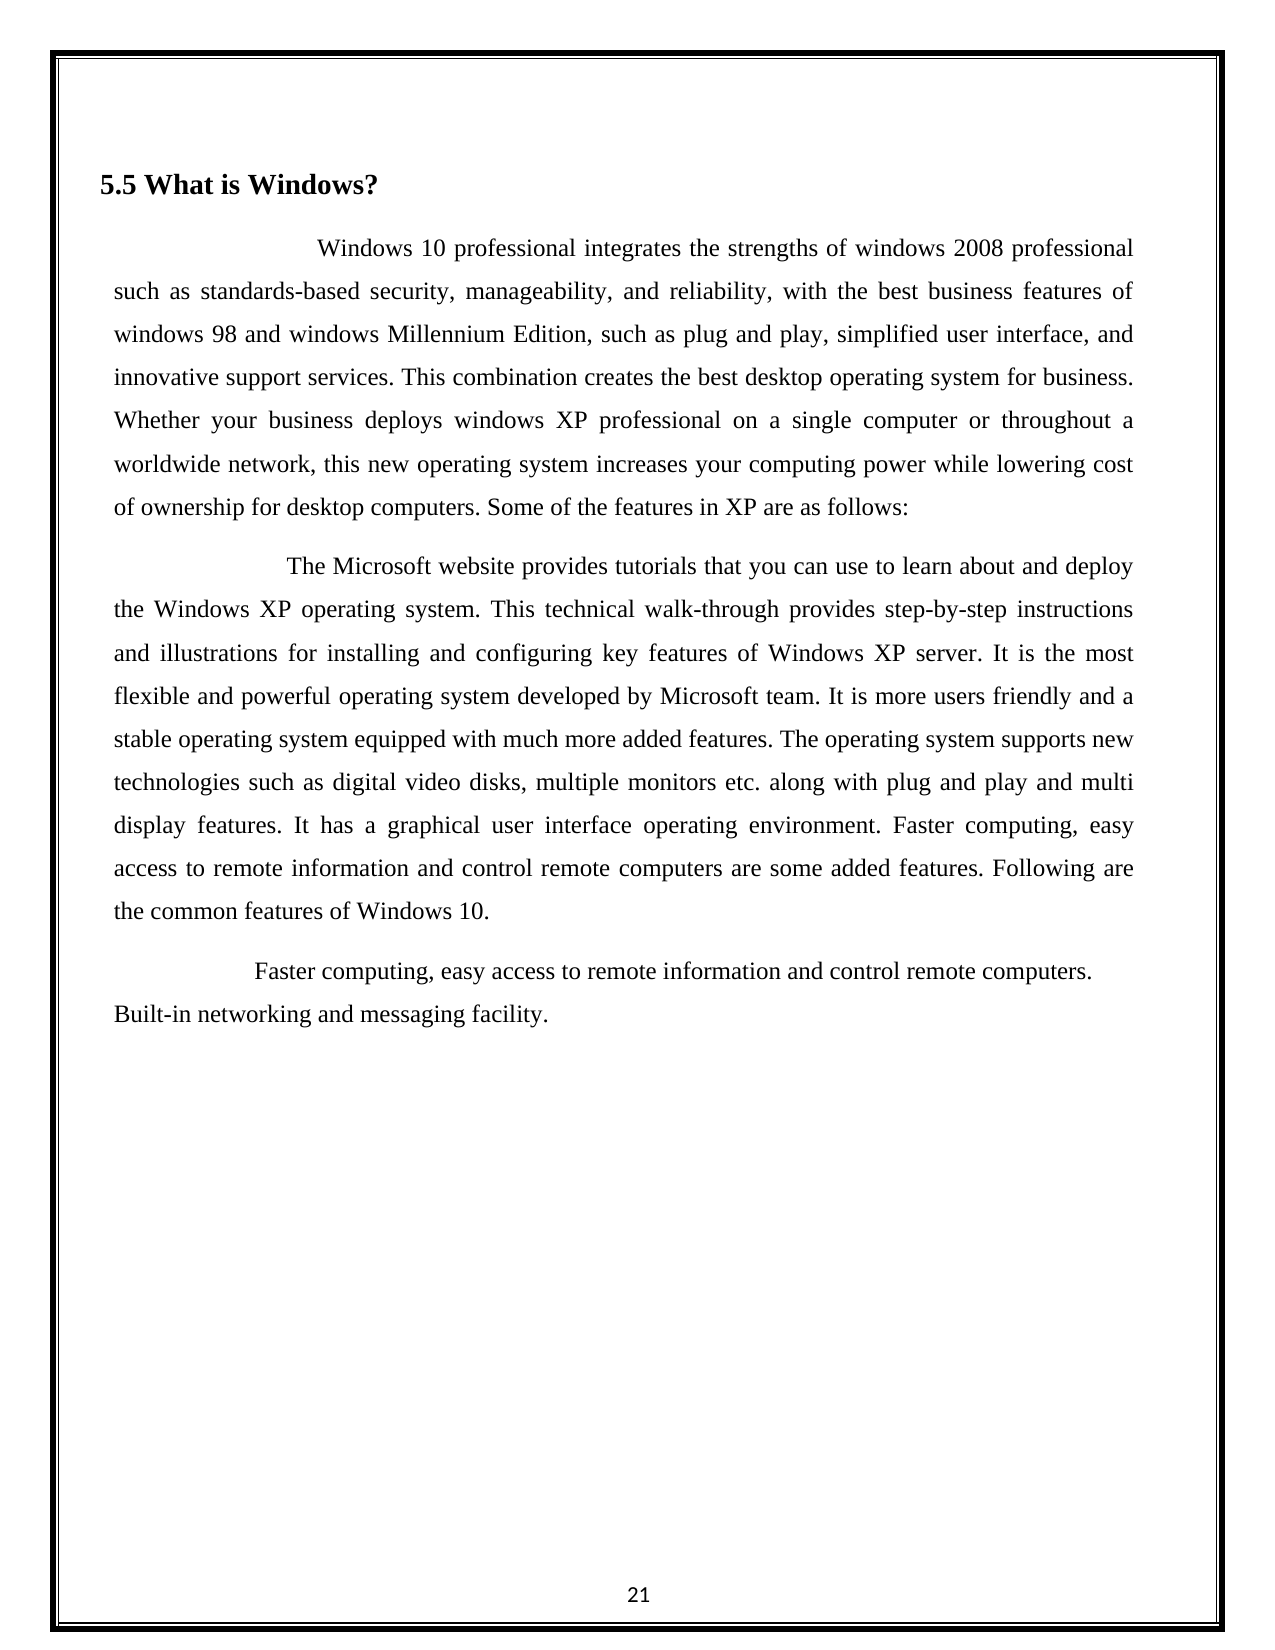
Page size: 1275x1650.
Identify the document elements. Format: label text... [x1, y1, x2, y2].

text Faster computing, easy access to remote information and control remote computers. Built-in networking and messaging facility. [113, 956, 1145, 1028]
text The Microsoft website provides tutorials that you can use to learn about and deploy the Windows XP operating system. This technical walk-through provides step-by-step instructions and illustrations for installing and configuring key features of Windows XP server. It is the most flexible and powerful operating system developed by Microsoft team. It is more users friendly and a stable operating system equipped with much more added features. The operating system supports new technologies such as digital video disks, multiple monitors etc. along with plug and play and multi display features. It has a graphical user interface operating environment. Faster computing, easy access to remote information and control remote computers are some added features. Following are the common features of Windows 10. [113, 551, 1135, 925]
subtitle 5.5 What is Windows? [85, 167, 1192, 201]
text Windows 10 professional integrates the strengths of windows 2008 professional such as standards-based security, manageability, and reliability, with the best business features of windows 98 and windows Millennium Edition, such as plug and play, simplified user interface, and innovative support services. This combination creates the best desktop operating system for business. Whether your business deploys windows XP professional on a single computer or throughout a worldwide network, this new operating system increases your computing power while lowering cost of ownership for desktop computers. Some of the features in XP are as follows: [113, 233, 1134, 521]
